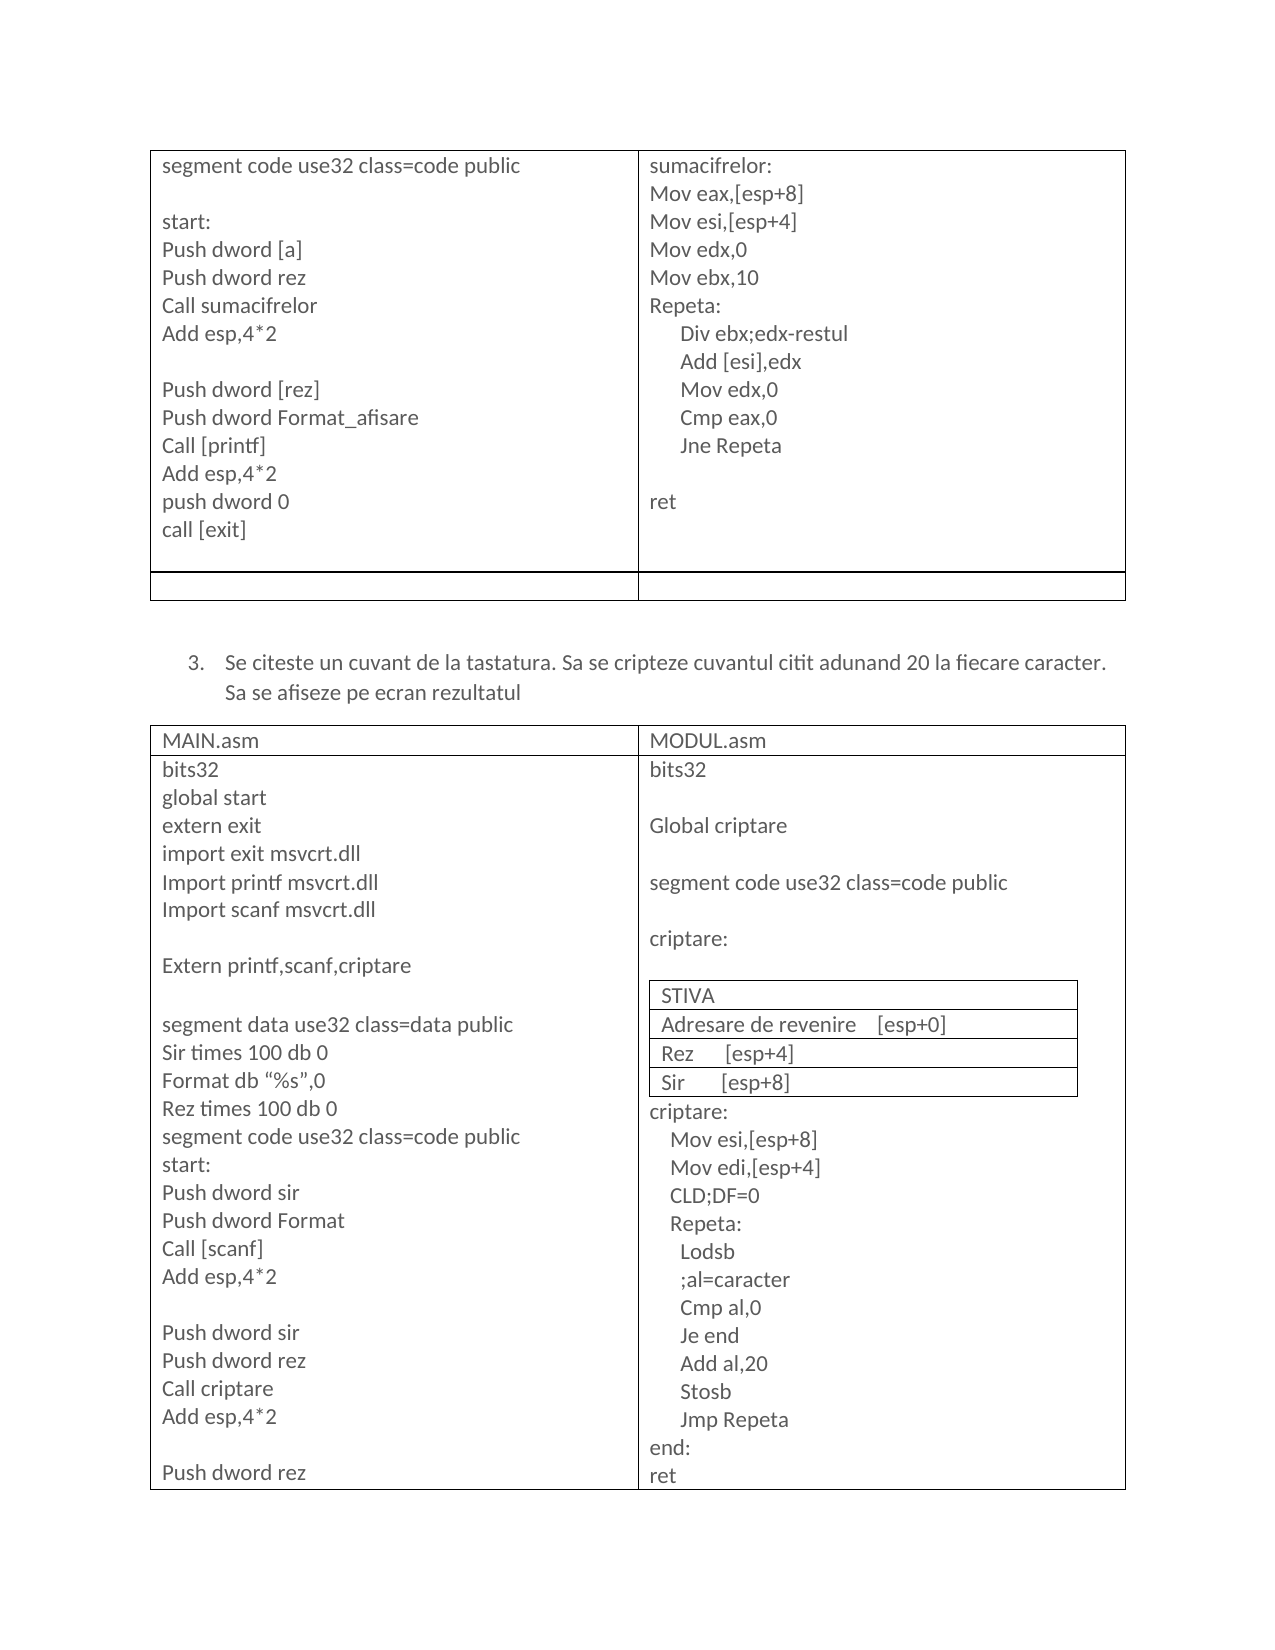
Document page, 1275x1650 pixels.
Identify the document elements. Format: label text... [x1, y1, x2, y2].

table_header MAIN.asm [151, 726, 638, 754]
table_header MODUL.asm [639, 726, 1125, 754]
list Se citeste un cuvant de la tastatura. Sa se cripteze cuvantul citit adunand 20 la fiecare caracter. Sa se afiseze pe ecran rezultatul [187, 648, 1125, 707]
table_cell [639, 756, 1125, 1489]
table_cell [639, 573, 1125, 600]
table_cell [151, 151, 638, 571]
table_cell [151, 756, 638, 1489]
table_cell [639, 151, 1125, 571]
table_cell [151, 573, 638, 600]
